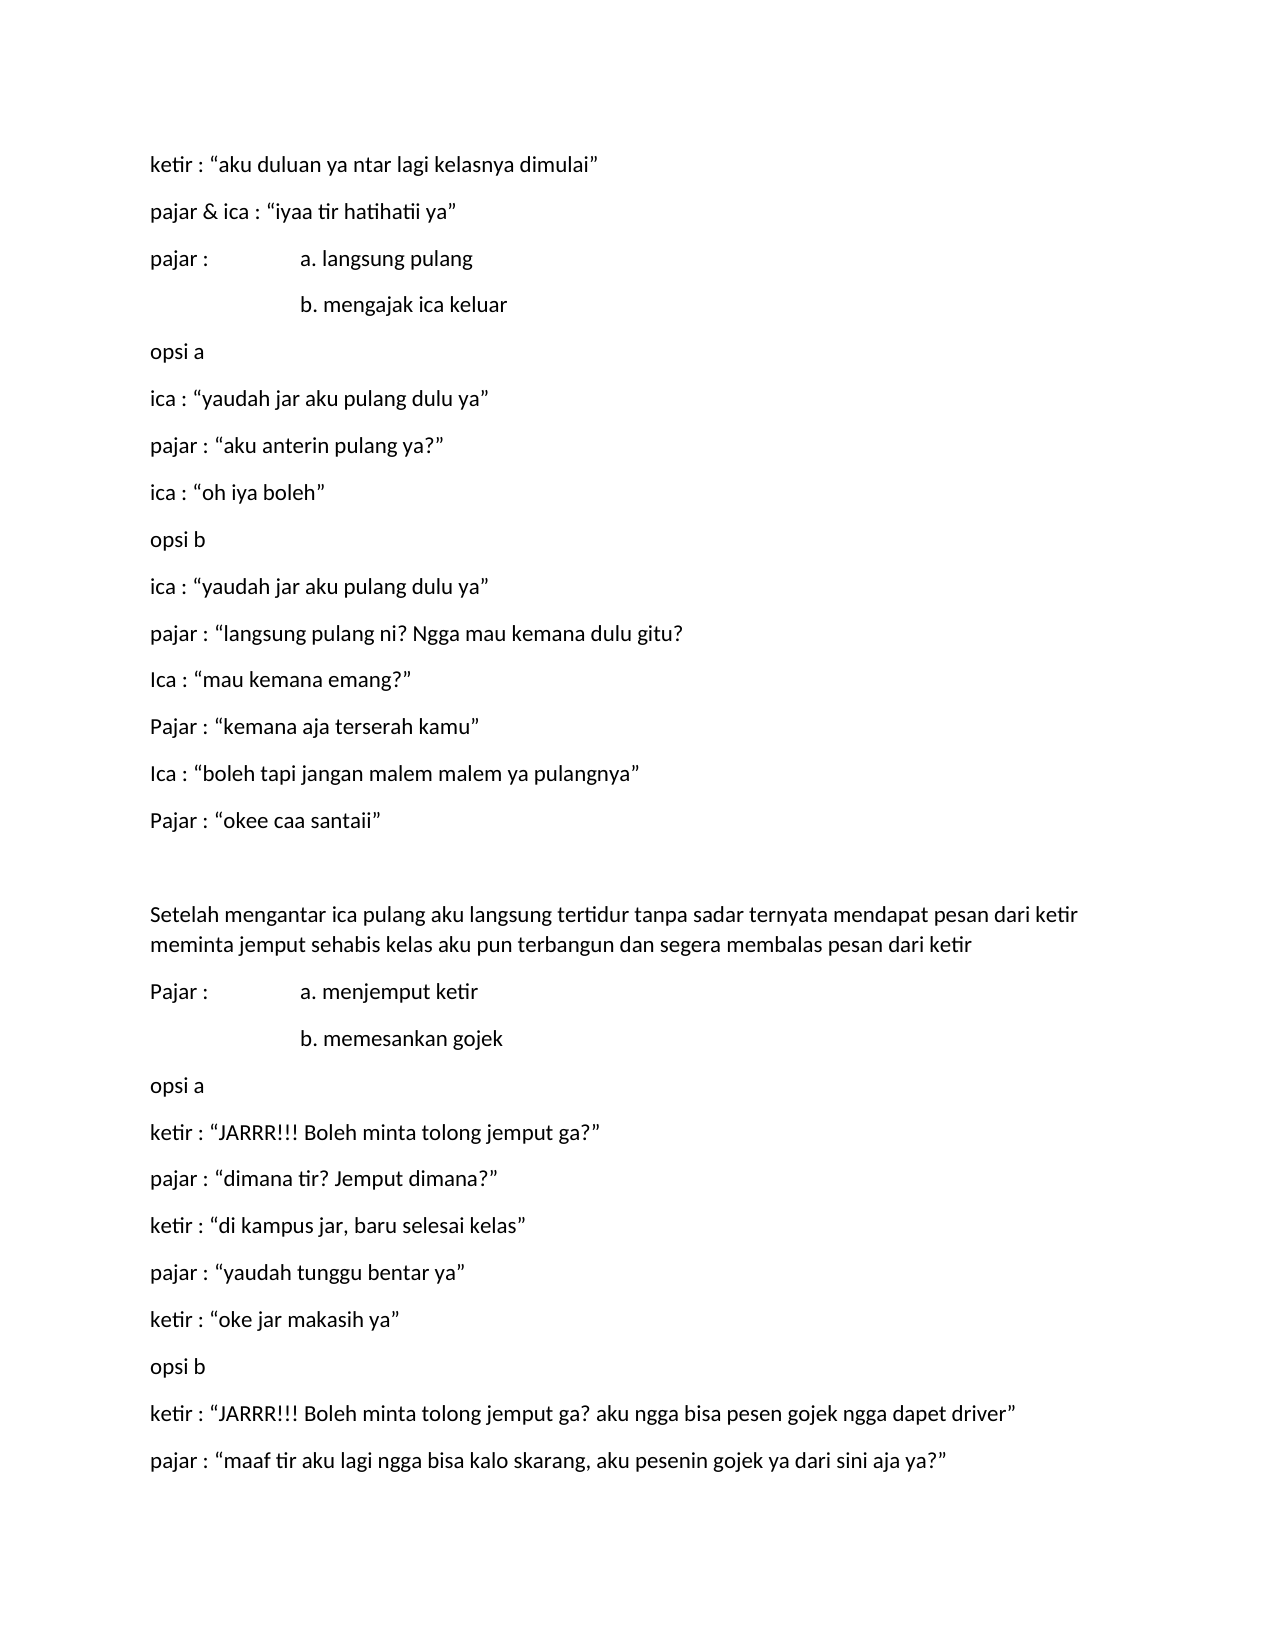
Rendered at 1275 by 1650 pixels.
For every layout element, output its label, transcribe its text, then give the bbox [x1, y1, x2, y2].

text ica : “yaudah jar aku pulang dulu ya” [150, 384, 1125, 412]
text Pajar : “kemana aja terserah kamu” [150, 712, 1125, 741]
text pajar : “aku anterin pulang ya?” [150, 431, 1125, 459]
text b. memesankan gojek [150, 1024, 1125, 1052]
text ketir : “JARRR!!! Boleh minta tolong jemput ga?” [150, 1118, 1125, 1146]
text opsi a [150, 1071, 1125, 1099]
text ketir : “di kampus jar, baru selesai kelas” [150, 1211, 1125, 1239]
text ica : “oh iya boleh” [150, 478, 1125, 506]
text Ica : “boleh tapi jangan malem malem ya pulangnya” [150, 759, 1125, 787]
text pajar : “langsung pulang ni? Ngga mau kemana dulu gitu? [150, 619, 1125, 647]
text b. mengajak ica keluar [150, 291, 1125, 319]
text Setelah mengantar ica pulang aku langsung tertidur tanpa sadar ternyata mendapat pesan dari ketir meminta jemput sehabis kelas aku pun terbangun dan segera membalas pesan dari ketir [150, 900, 1125, 958]
text pajar : a. langsung pulang [150, 244, 1125, 272]
text pajar : “maaf tir aku lagi ngga bisa kalo skarang, aku pesenin gojek ya dari sini aja ya?” [150, 1446, 1125, 1474]
text opsi b [150, 525, 1125, 553]
text ketir : “JARRR!!! Boleh minta tolong jemput ga? aku ngga bisa pesen gojek ngga dapet driver” [150, 1399, 1125, 1427]
text pajar & ica : “iyaa tir hatihatii ya” [150, 197, 1125, 225]
text pajar : “yaudah tunggu bentar ya” [150, 1258, 1125, 1286]
text opsi b [150, 1352, 1125, 1380]
text ketir : “aku duluan ya ntar lagi kelasnya dimulai” [150, 150, 1125, 178]
text opsi a [150, 337, 1125, 366]
text Pajar : “okee caa santaii” [150, 806, 1125, 834]
text Pajar : a. menjemput ketir [150, 977, 1125, 1005]
text Ica : “mau kemana emang?” [150, 666, 1125, 694]
text ketir : “oke jar makasih ya” [150, 1305, 1125, 1333]
text ica : “yaudah jar aku pulang dulu ya” [150, 572, 1125, 600]
text pajar : “dimana tir? Jemput dimana?” [150, 1164, 1125, 1193]
